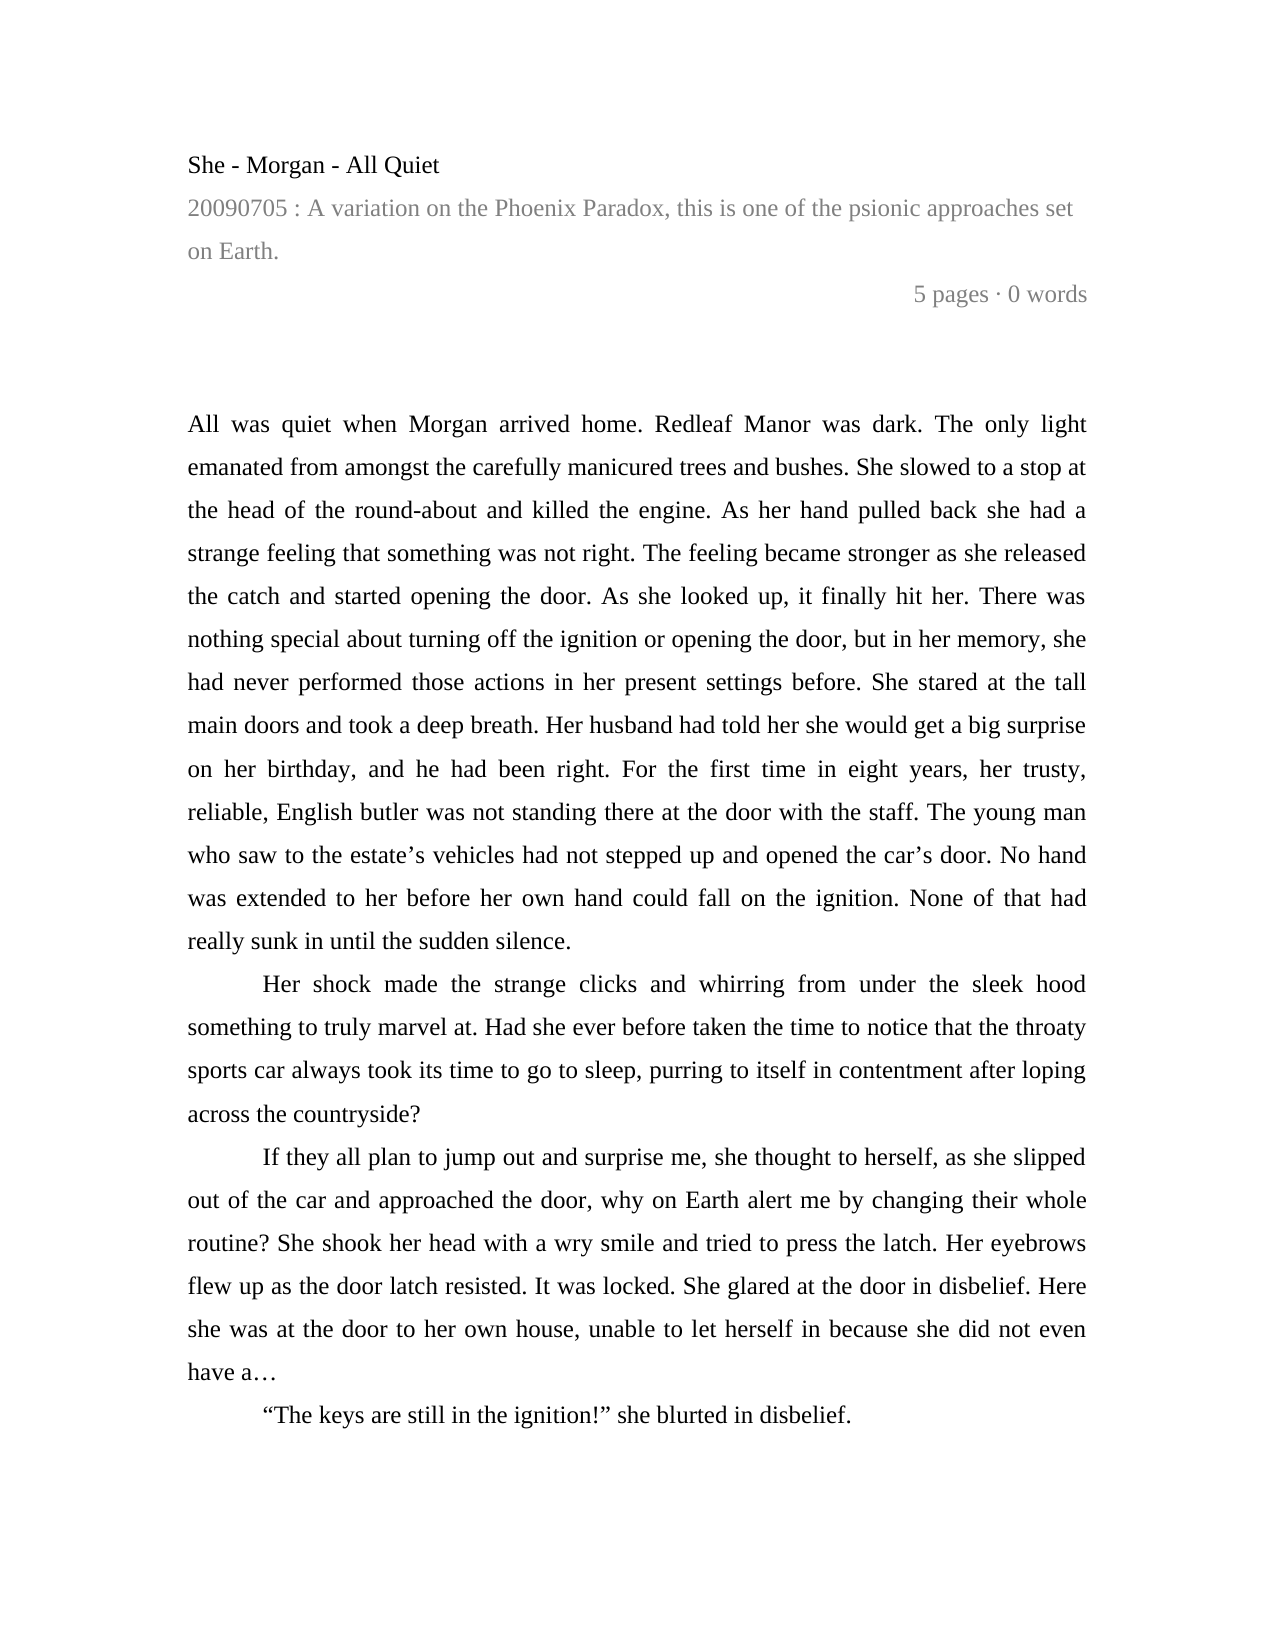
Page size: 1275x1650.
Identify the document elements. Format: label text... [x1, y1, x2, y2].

text pages ∙ words [187, 279, 1087, 308]
text If they all plan to jump out and surprise me, she thought to herself, as she slipped out of the car and approached the door, why on Earth alert me by changing their whole routine? She shook her head with a wry smile and tried to press the latch. Her eyebrows flew up as the door latch resisted. It was locked. She glared at the door in disbelief. Here she was at the door to her own house, unable to let herself in because she did not even have a… [187, 1142, 1087, 1386]
text 20090705 : A variation on the Phoenix Paradox, this is one of the psionic approaches set on Earth. [187, 193, 1087, 265]
text “The keys are still in the ignition!” she blurted in disbelief. [187, 1401, 1087, 1429]
text She - Morgan - All Quiet [187, 150, 1087, 179]
text Her shock made the strange clicks and whirring from under the sleek hood something to truly marvel at. Had she ever before taken the time to notice that the throaty sports car always took its time to go to sleep, purring to itself in contentment after loping across the countryside? [187, 969, 1087, 1127]
text All was quiet when Morgan arrived home. Redleaf Manor was dark. The only light emanated from amongst the carefully manicured trees and bushes. She slowed to a stop at the head of the round-about and killed the engine. As her hand pulled back she had a strange feeling that something was not right. The feeling became stronger as she released the catch and started opening the door. As she looked up, it finally hit her. There was nothing special about turning off the ignition or opening the door, but in her memory, she had never performed those actions in her present settings before. She stared at the tall main doors and took a deep breath. Her husband had told her she would get a big surprise on her birthday, and he had been right. For the first time in eight years, her trusty, reliable, English butler was not standing there at the door with the staff. The young man who saw to the estate’s vehicles had not stepped up and opened the car’s door. No hand was extended to her before her own hand could fall on the ignition. None of that had really sunk in until the sudden silence. [187, 409, 1087, 955]
